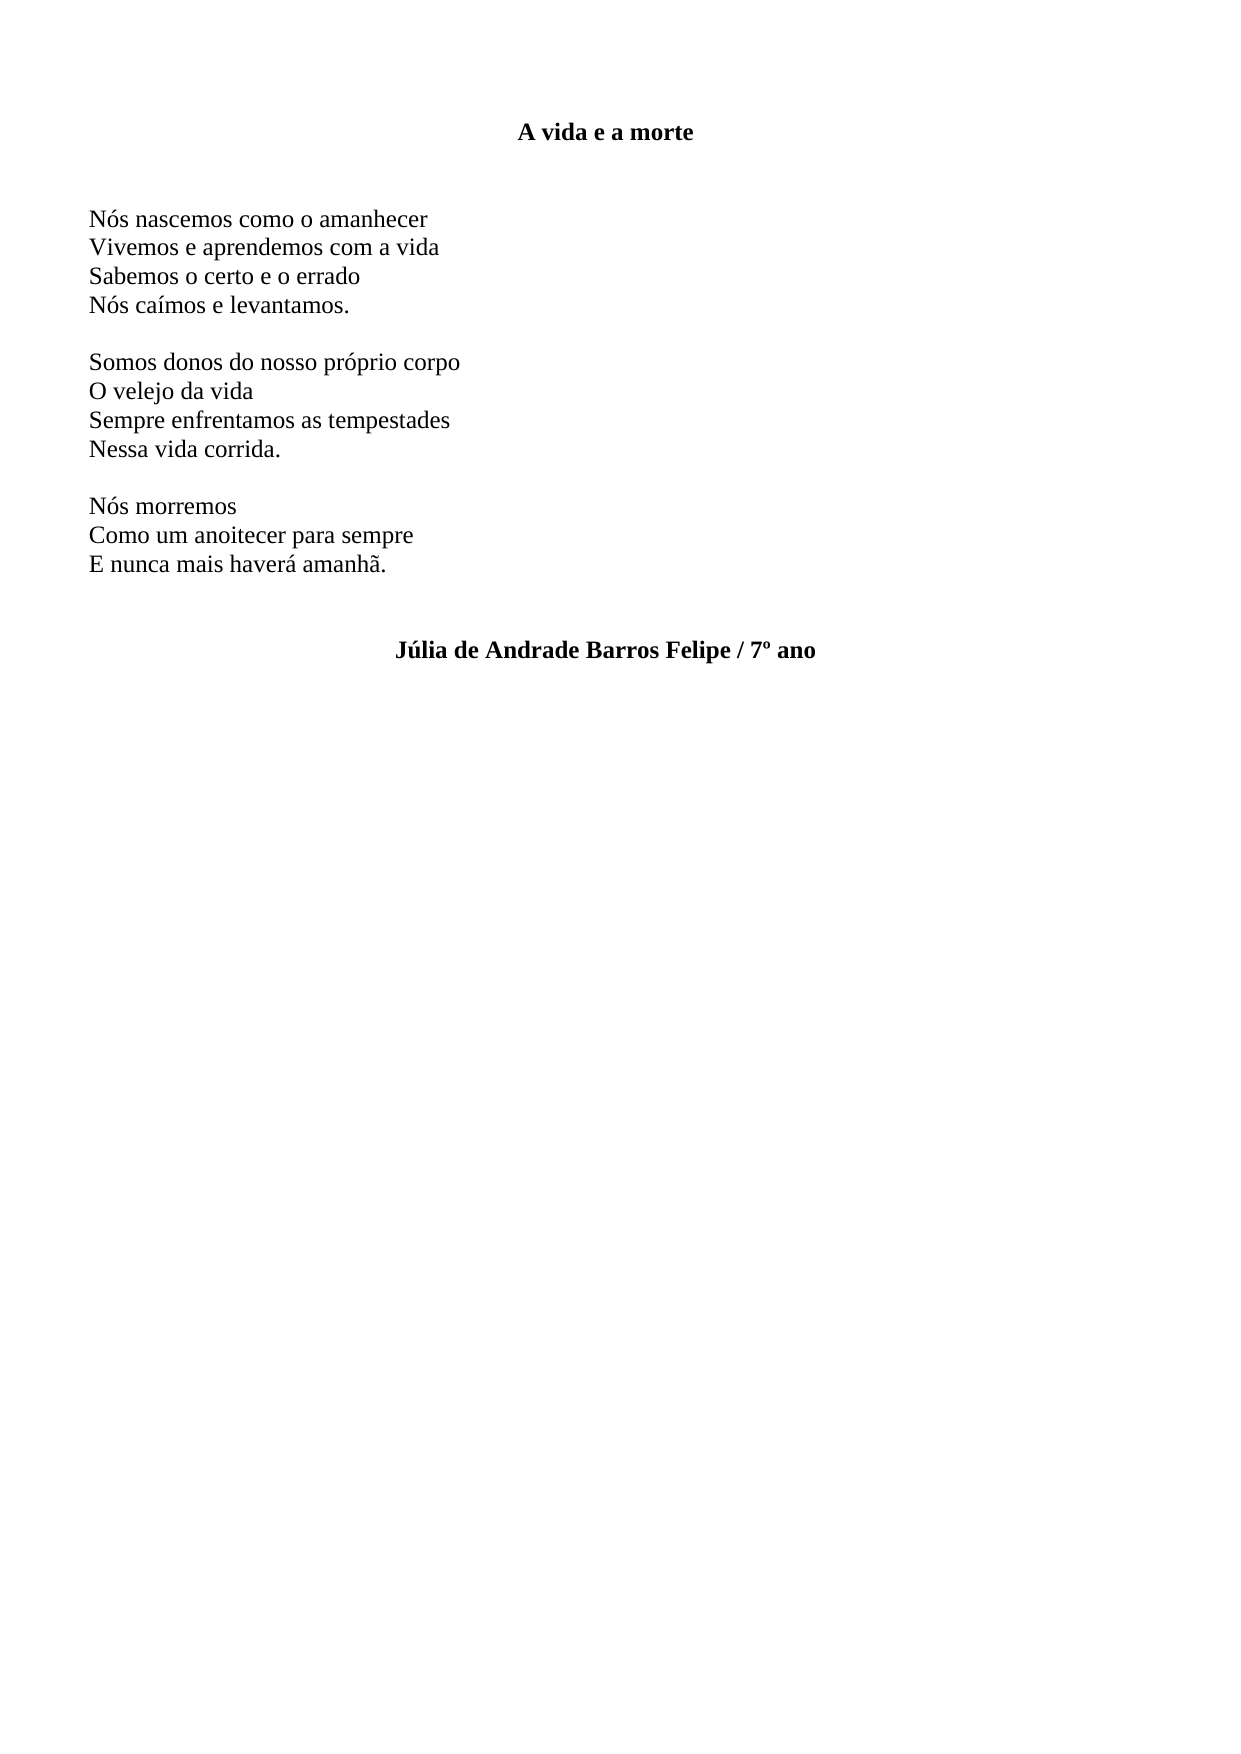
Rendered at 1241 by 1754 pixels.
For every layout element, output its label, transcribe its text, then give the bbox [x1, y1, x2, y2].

text Sempre enfrentamos as tempestades [89, 405, 1122, 434]
text Vivemos e aprendemos com a vida [89, 232, 1122, 261]
text A vida e a morte [89, 117, 1122, 146]
text Nessa vida corrida. [89, 434, 1122, 462]
text Como um anoitecer para sempre [89, 520, 1122, 549]
text Sabemos o certo e o errado [89, 261, 1122, 290]
text Nós caímos e levantamos. [89, 290, 1122, 319]
text Nós nascemos como o amanhecer [89, 204, 1122, 232]
text Nós morremos [89, 491, 1122, 520]
text E nunca mais haverá amanhã. [89, 549, 1122, 577]
text Júlia de Andrade Barros Felipe / 7º ano [89, 635, 1122, 664]
text O velejo da vida [89, 376, 1122, 405]
text Somos donos do nosso próprio corpo [89, 347, 1122, 376]
